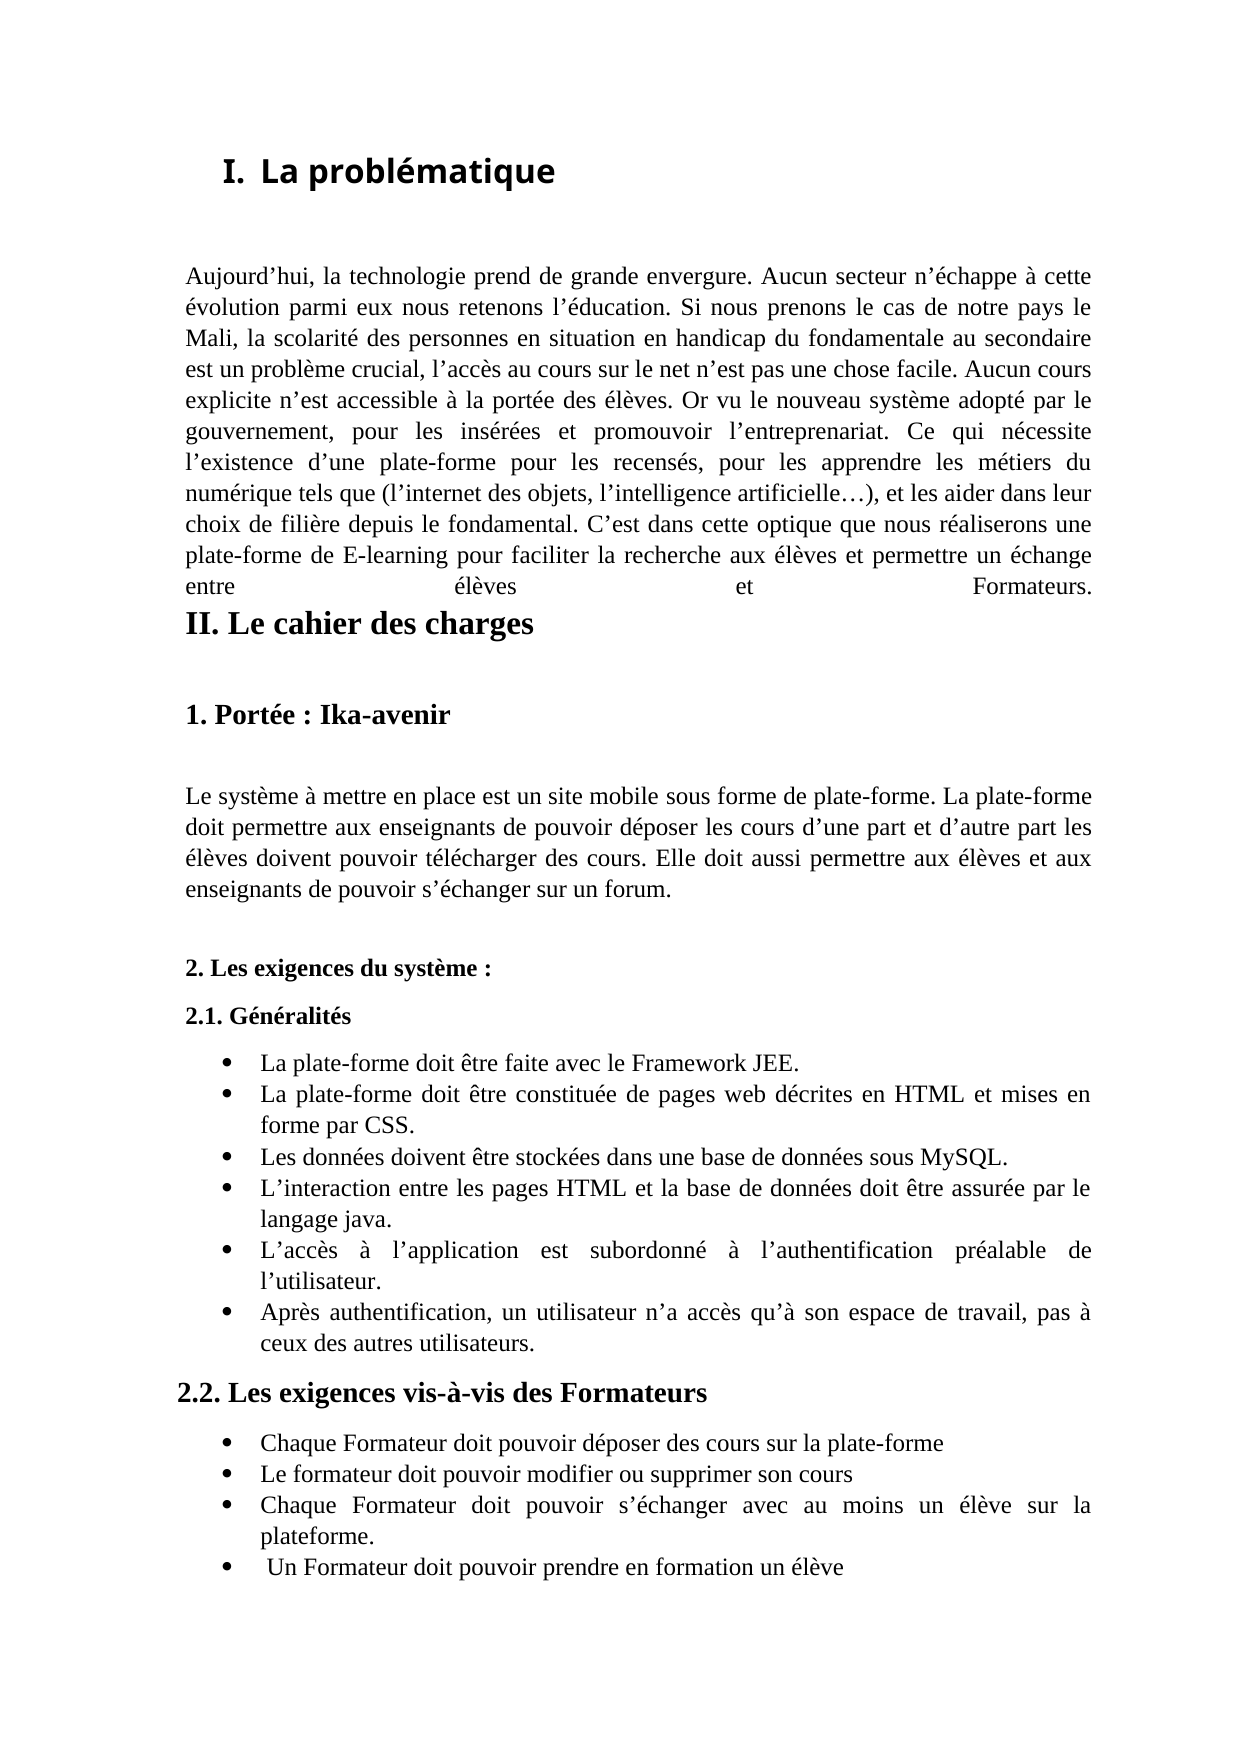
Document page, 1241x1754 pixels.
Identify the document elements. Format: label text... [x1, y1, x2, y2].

list L’accès à l’application est subordonné à l’authentification préalable de l’utilisateur. [223, 1235, 1093, 1294]
list La plate-forme doit être faite avec le Framework JEE. [223, 1048, 1093, 1077]
list Un Formateur doit pouvoir prendre en formation un élève [223, 1552, 1093, 1581]
list Chaque Formateur doit pouvoir déposer des cours sur la plate-forme [223, 1428, 1093, 1457]
text 2.1. Généralités [185, 1001, 1093, 1029]
text 2.2. Les exigences vis-à-vis des Formateurs [148, 1376, 1093, 1409]
list Chaque Formateur doit pouvoir s’échanger avec au moins un élève sur la plateforme. [223, 1490, 1093, 1550]
text 2. Les exigences du système : [185, 922, 1093, 982]
list La problématique [223, 148, 1093, 193]
list Le formateur doit pouvoir modifier ou supprimer son cours [223, 1459, 1093, 1488]
text Aujourd’hui, la technologie prend de grande envergure. Aucun secteur n’échappe à cette évolution parmi eux nous retenons l’éducation. Si nous prenons le cas de notre pays le Mali, la scolarité des personnes en situation en handicap du fondamentale au secondaire est un problème crucial, l’accès au cours sur le net n’est pas une chose facile. Aucun cours explicite n’est accessible à la portée des élèves. Or vu le nouveau système adopté par le gouvernement, pour les insérées et promouvoir l’entreprenariat. Ce qui nécessite l’existence d’une plate-forme pour les recensés, pour les apprendre les métiers du numérique tels que (l’internet des objets, l’intelligence artificielle…), et les aider dans leur choix de filière depuis le fondamental. C’est dans cette optique que nous réaliserons une plate-forme de E-learning pour faciliter la recherche aux élèves et permettre un échange entre élèves et Formateurs. II. Le cahier des charges [185, 213, 1093, 641]
list Les données doivent être stockées dans une base de données sous MySQL. [223, 1142, 1093, 1170]
list La plate-forme doit être constituée de pages web décrites en HTML et mises en forme par CSS. [223, 1079, 1093, 1139]
list Après authentification, un utilisateur n’a accès qu’à son espace de travail, pas à ceux des autres utilisateurs. [223, 1297, 1093, 1357]
text 1. Portée : Ika-avenir [185, 661, 1093, 731]
text Le système à mettre en place est un site mobile sous forme de plate-forme. La plate-forme doit permettre aux enseignants de pouvoir déposer les cours d’une part et d’autre part les élèves doivent pouvoir télécharger des cours. Elle doit aussi permettre aux élèves et aux enseignants de pouvoir s’échanger sur un forum. [185, 750, 1093, 903]
list L’interaction entre les pages HTML et la base de données doit être assurée par le langage java. [223, 1173, 1093, 1232]
